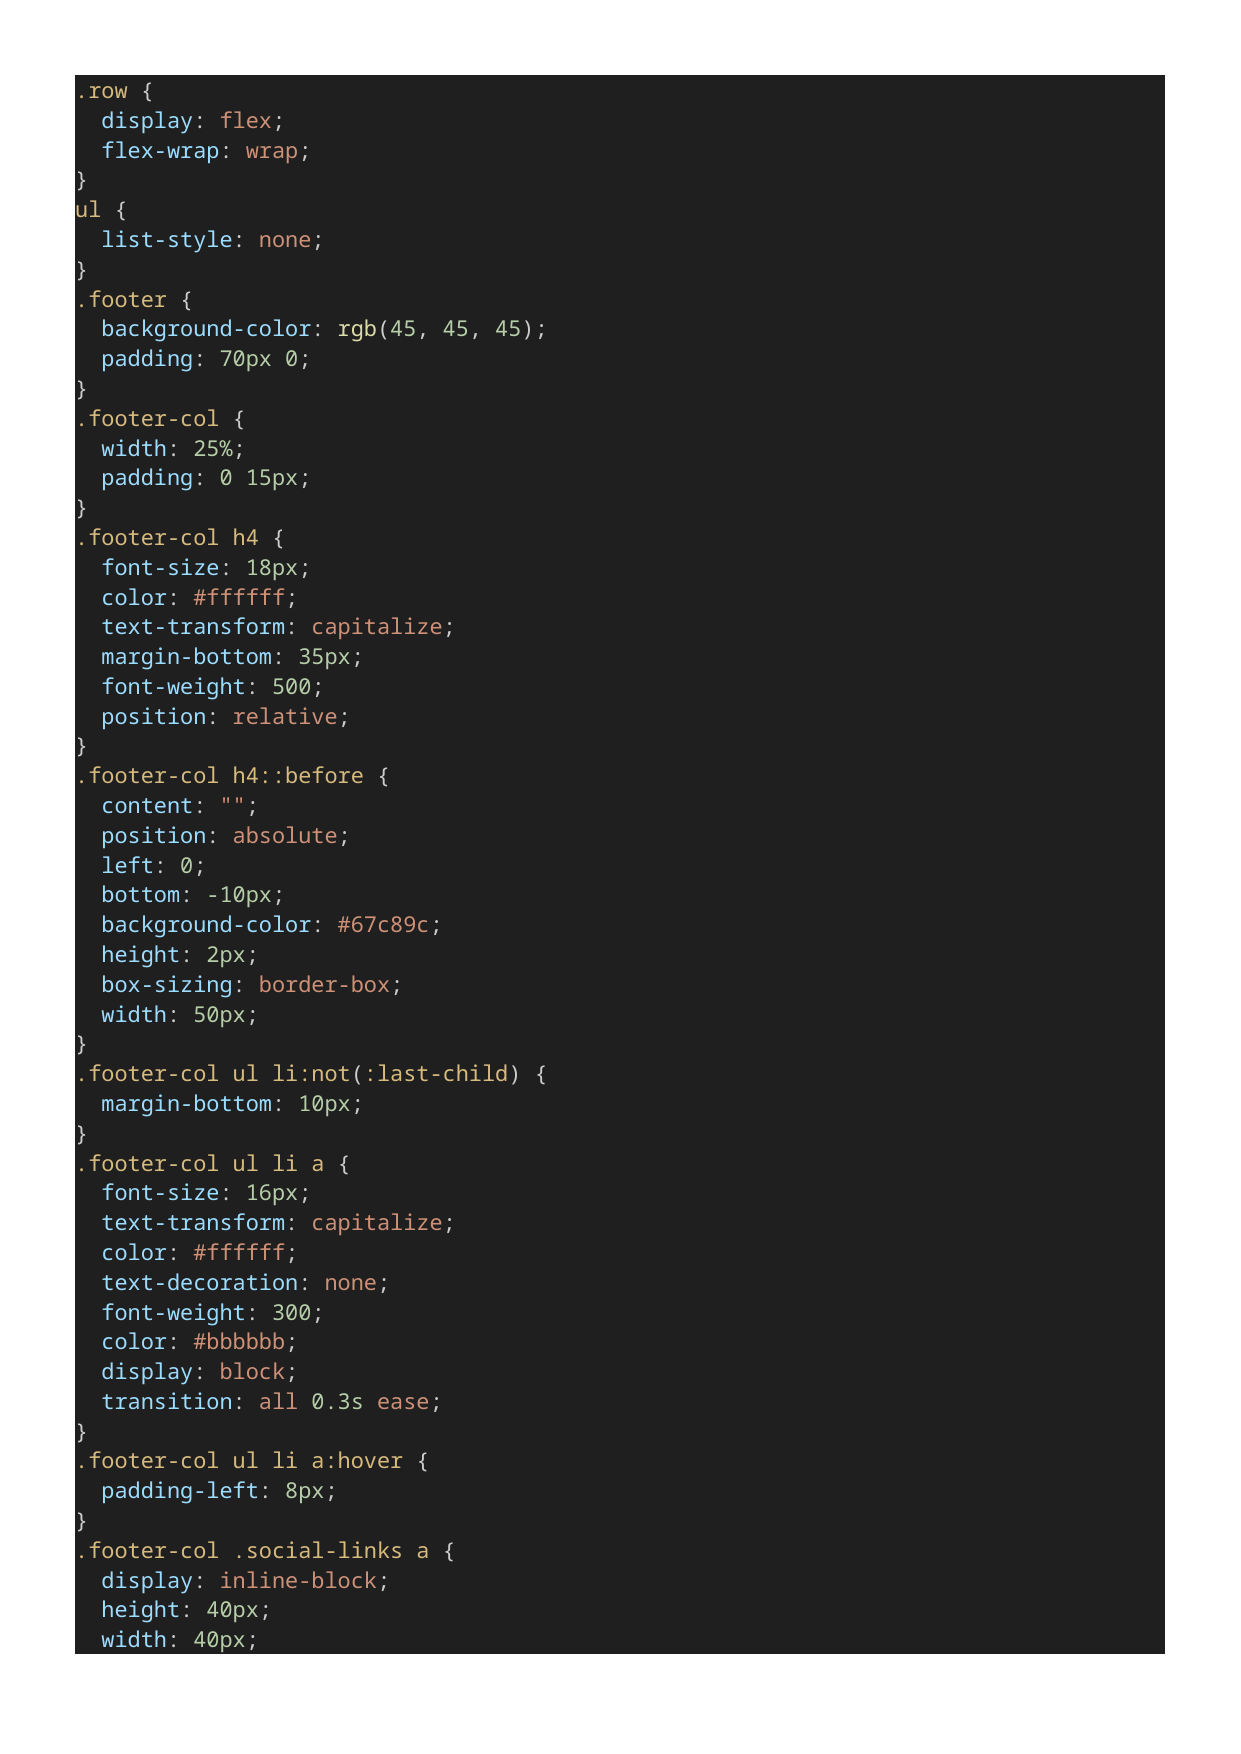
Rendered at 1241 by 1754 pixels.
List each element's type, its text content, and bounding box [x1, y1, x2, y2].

text display: flex; [75, 105, 1165, 134]
text } [75, 164, 1165, 194]
text box-sizing: border-box; [75, 969, 1165, 998]
text font-weight: 300; [75, 1296, 1165, 1326]
text } [75, 254, 1165, 283]
text font-weight: 500; [75, 671, 1165, 701]
text text-transform: capitalize; [75, 611, 1165, 641]
text content: ""; [75, 790, 1165, 820]
text .row { [75, 75, 1165, 105]
text padding: 70px 0; [75, 343, 1165, 373]
text .footer-col .social-links a { [75, 1535, 1165, 1564]
text width: 50px; [75, 998, 1165, 1028]
text margin-bottom: 35px; [75, 641, 1165, 671]
text padding-left: 8px; [75, 1475, 1165, 1505]
text left: 0; [75, 849, 1165, 879]
text } [75, 1416, 1165, 1445]
text width: 25%; [75, 432, 1165, 462]
text font-size: 18px; [75, 552, 1165, 581]
text flex-wrap: wrap; [75, 134, 1165, 164]
text display: block; [75, 1356, 1165, 1386]
text height: 2px; [75, 939, 1165, 969]
text transition: all 0.3s ease; [75, 1386, 1165, 1416]
text } [75, 730, 1165, 760]
text position: relative; [75, 701, 1165, 730]
text .footer-col ul li a:hover { [75, 1445, 1165, 1475]
text } [75, 1118, 1165, 1147]
text bottom: -10px; [75, 879, 1165, 909]
text list-style: none; [75, 224, 1165, 254]
text color: #ffffff; [75, 1237, 1165, 1267]
text .footer-col { [75, 403, 1165, 432]
text padding: 0 15px; [75, 462, 1165, 492]
text background-color: rgb(45, 45, 45); [75, 313, 1165, 343]
text .footer-col ul li a { [75, 1147, 1165, 1177]
text .footer-col h4 { [75, 522, 1165, 552]
text height: 40px; [75, 1594, 1165, 1624]
text color: #ffffff; [75, 581, 1165, 611]
text background-color: #67c89c; [75, 909, 1165, 939]
text color: #bbbbbb; [75, 1326, 1165, 1356]
text .footer-col h4::before { [75, 760, 1165, 790]
text font-size: 16px; [75, 1177, 1165, 1207]
text display: inline-block; [75, 1564, 1165, 1594]
text margin-bottom: 10px; [75, 1088, 1165, 1118]
text } [75, 1505, 1165, 1535]
text width: 40px; [75, 1624, 1165, 1654]
text ul { [75, 194, 1165, 224]
text } [75, 373, 1165, 403]
text } [75, 492, 1165, 522]
text } [75, 1028, 1165, 1058]
text text-transform: capitalize; [75, 1207, 1165, 1237]
text .footer-col ul li:not(:last-child) { [75, 1058, 1165, 1088]
text text-decoration: none; [75, 1267, 1165, 1296]
text .footer { [75, 283, 1165, 313]
text position: absolute; [75, 820, 1165, 849]
